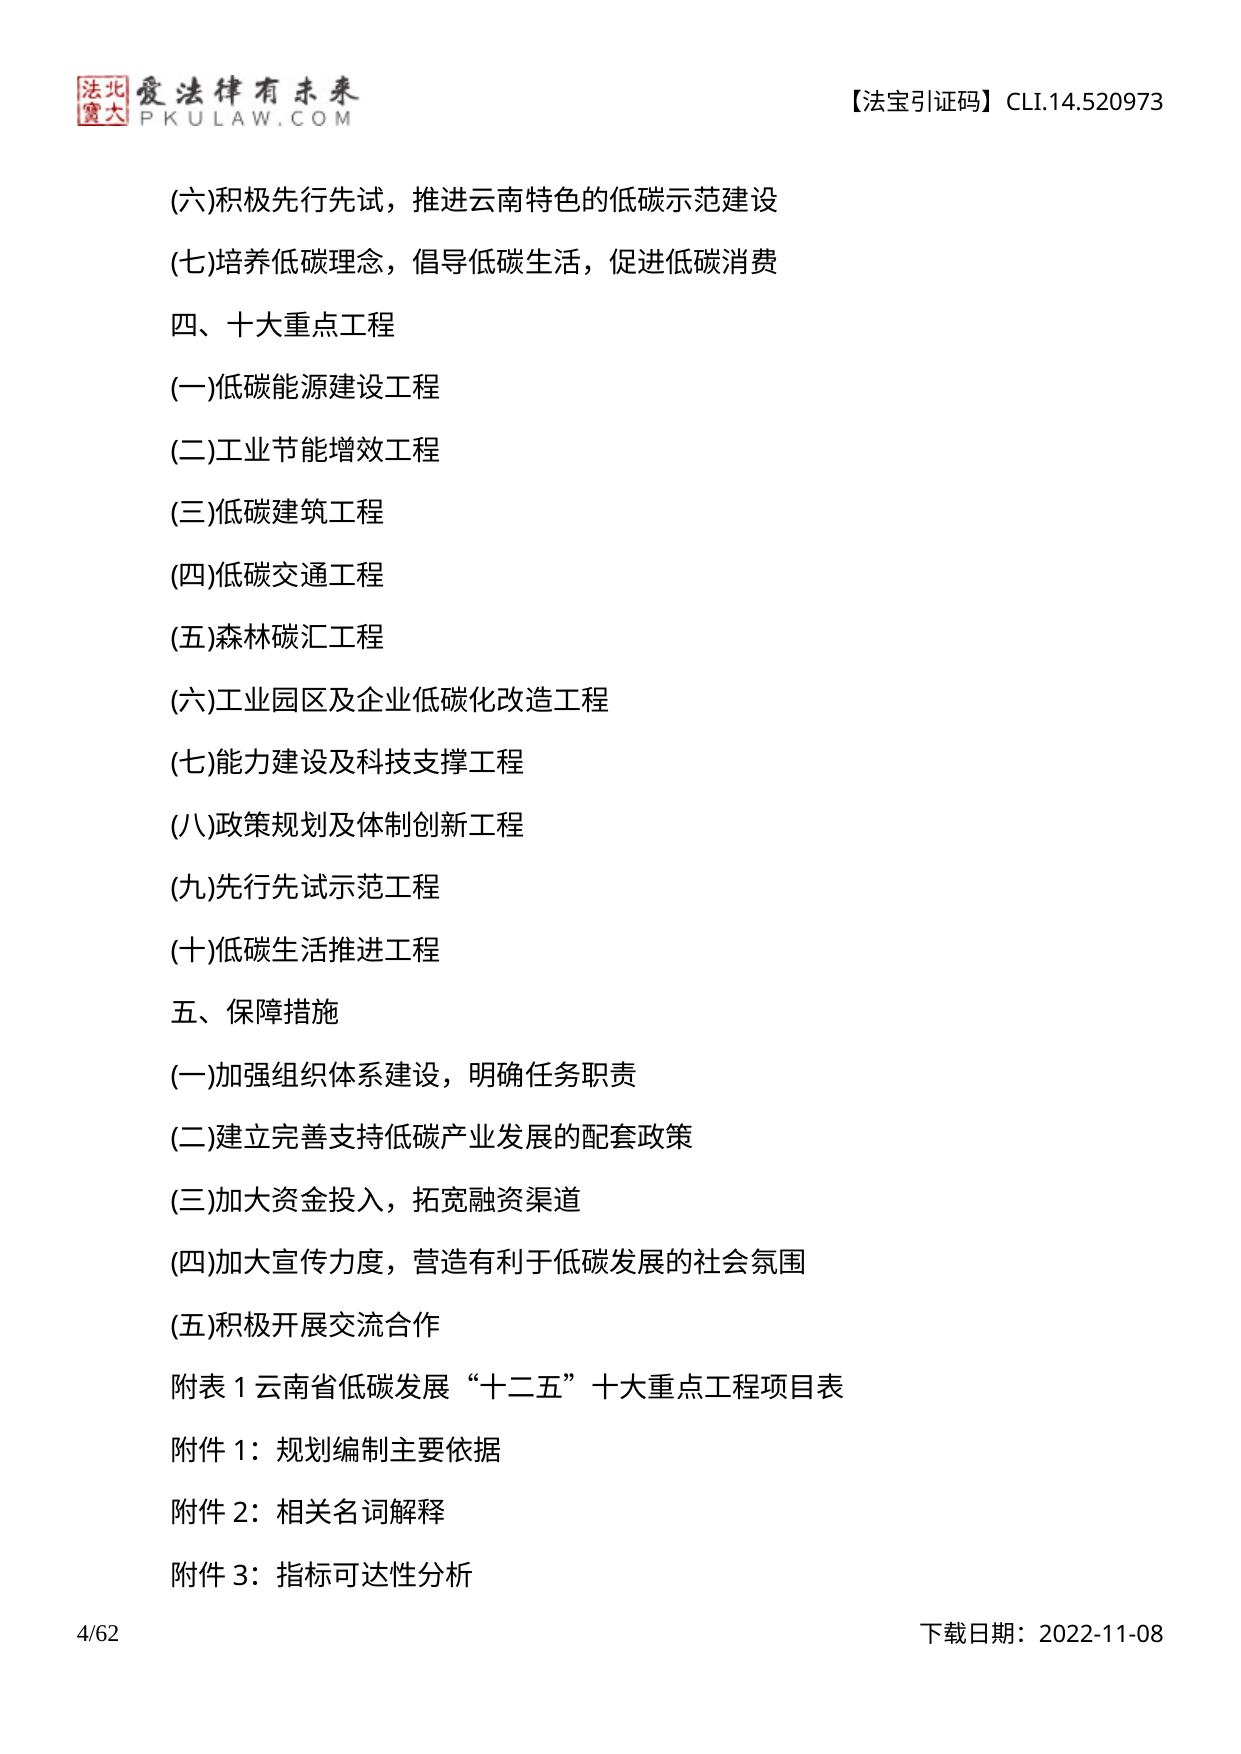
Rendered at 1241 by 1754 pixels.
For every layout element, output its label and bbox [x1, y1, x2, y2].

text [114, 156, 1126, 1593]
picture [76, 75, 361, 126]
